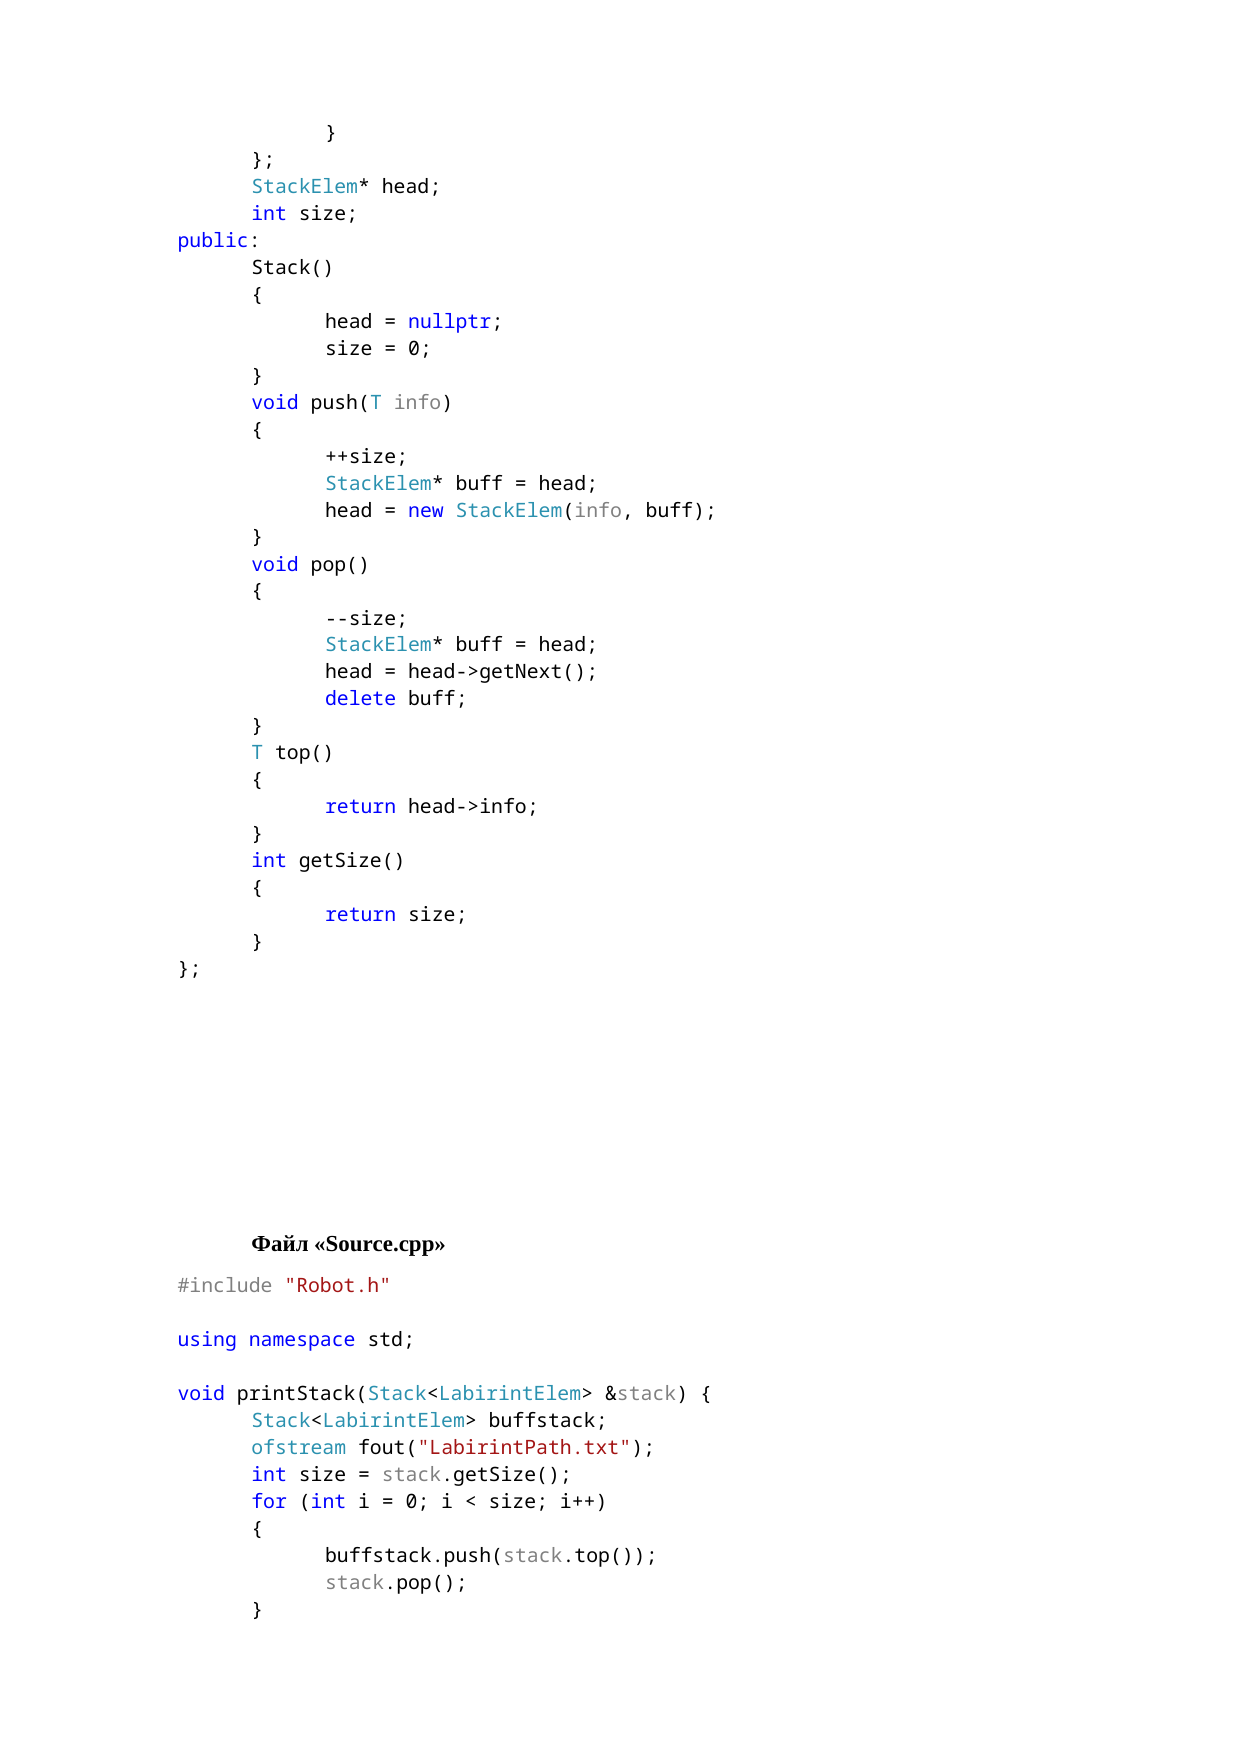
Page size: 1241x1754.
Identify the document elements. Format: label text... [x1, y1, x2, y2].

text return size; [177, 901, 1152, 927]
text { [177, 1514, 1152, 1541]
text #include "Robot.h" [177, 1272, 1152, 1299]
text StackElem* buff = head; [177, 631, 1152, 658]
text stack.pop(); [177, 1568, 1152, 1595]
text return head->info; [177, 793, 1152, 819]
text head = nullptr; [177, 307, 1152, 334]
text Файл «Source.cpp» [177, 1230, 1152, 1257]
text public: [177, 226, 1152, 253]
text delete buff; [177, 685, 1152, 712]
text Stack<LabirintElem> buffstack; [177, 1407, 1152, 1433]
text } [177, 118, 1152, 145]
text int size; [177, 199, 1152, 226]
text }; [177, 145, 1152, 172]
text StackElem* head; [177, 172, 1152, 199]
text using namespace std; [177, 1326, 1152, 1353]
text } [177, 712, 1152, 739]
text int getSize() [177, 847, 1152, 873]
text }; [177, 954, 1152, 981]
text { [177, 873, 1152, 901]
text ofstream fout("LabirintPath.txt"); [177, 1433, 1152, 1461]
text buffstack.push(stack.top()); [177, 1541, 1152, 1568]
text --size; [177, 604, 1152, 631]
text T top() [177, 739, 1152, 766]
text int size = stack.getSize(); [177, 1461, 1152, 1487]
text } [177, 1595, 1152, 1622]
text { [177, 415, 1152, 442]
text for (int i = 0; i < size; i++) [177, 1487, 1152, 1514]
text head = new StackElem(info, buff); [177, 496, 1152, 523]
text void push(T info) [177, 388, 1152, 415]
text void printStack(Stack<LabirintElem> &stack) { [177, 1379, 1152, 1407]
text { [177, 766, 1152, 793]
text StackElem* buff = head; [177, 469, 1152, 496]
text size = 0; [177, 334, 1152, 361]
text } [177, 819, 1152, 847]
text } [177, 927, 1152, 954]
text } [177, 523, 1152, 550]
text head = head->getNext(); [177, 658, 1152, 685]
text ++size; [177, 442, 1152, 469]
text { [177, 280, 1152, 307]
text void pop() [177, 550, 1152, 577]
text } [177, 361, 1152, 388]
text { [177, 577, 1152, 604]
text Stack() [177, 253, 1152, 280]
